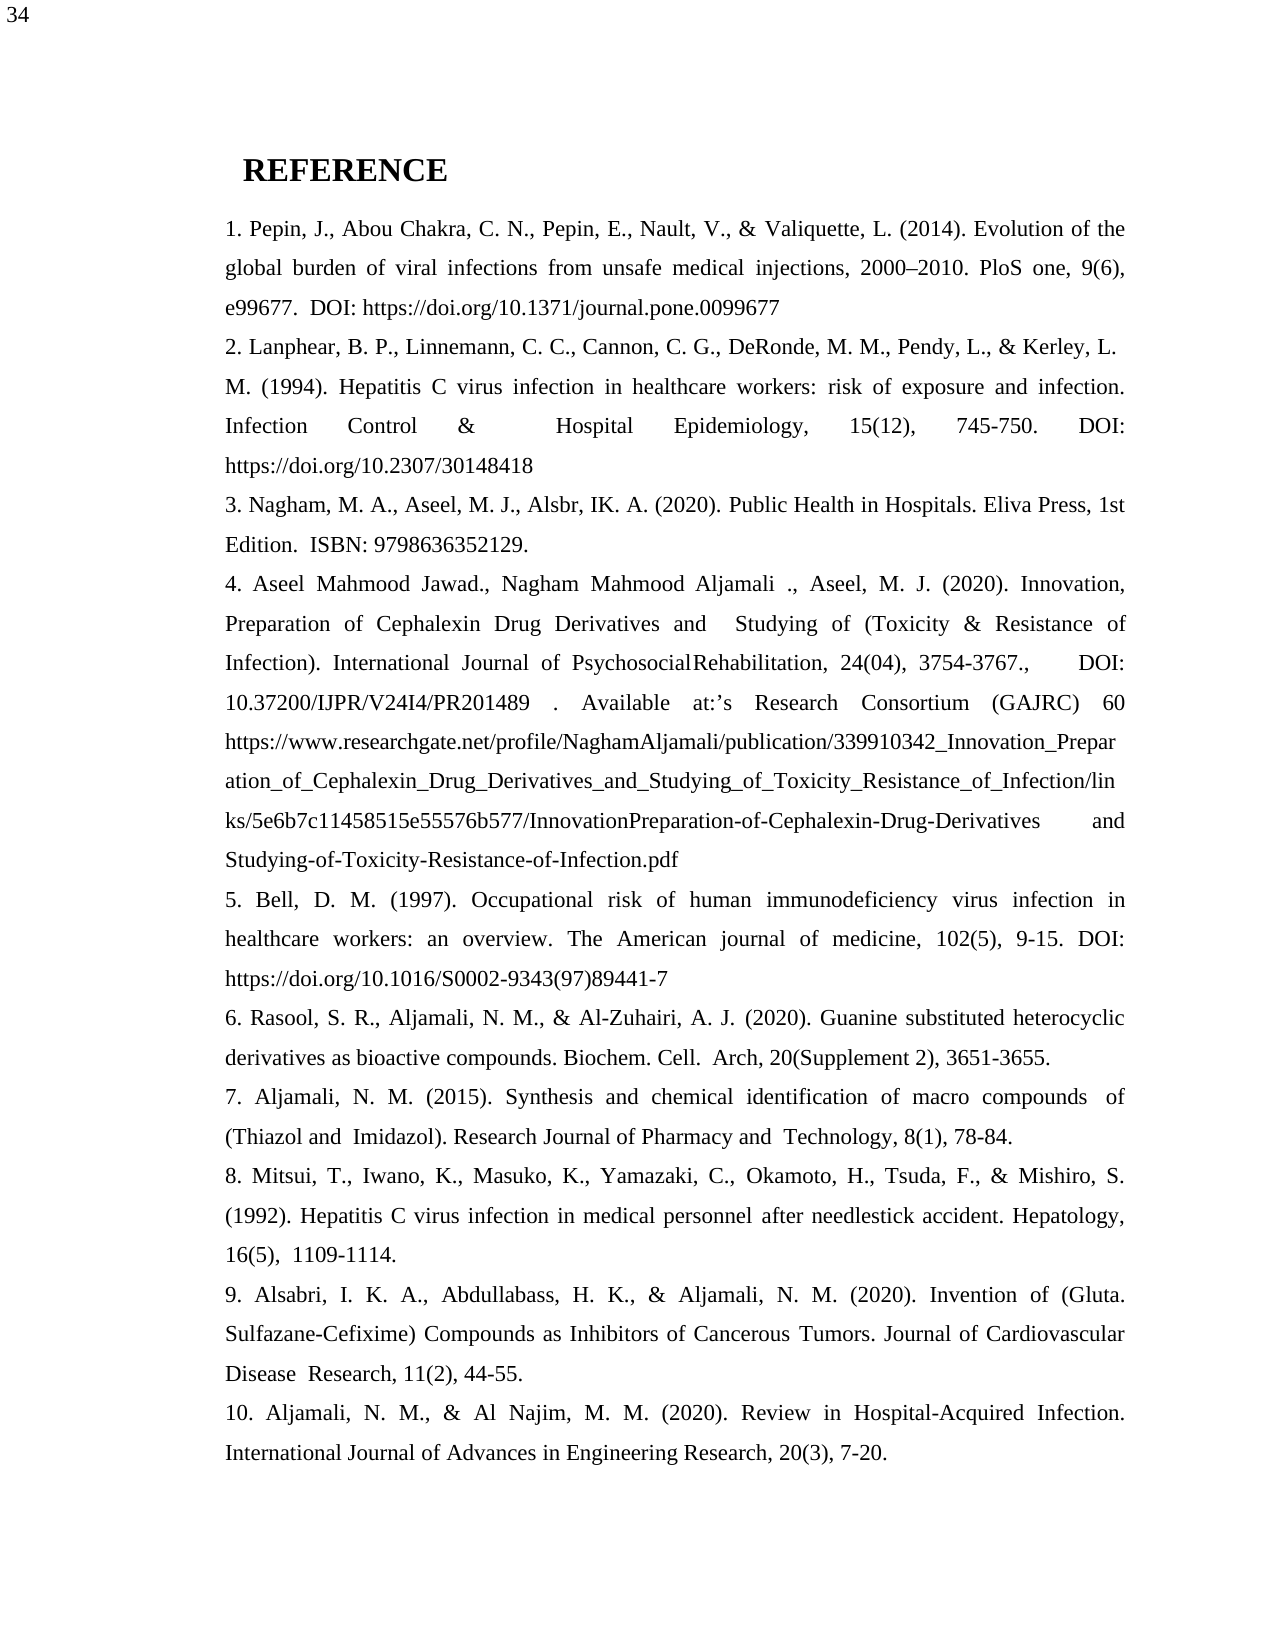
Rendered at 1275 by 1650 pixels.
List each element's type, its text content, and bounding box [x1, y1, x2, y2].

list Mitsui, T., Iwano, K., Masuko, K., Yamazaki, C., Okamoto, H., Tsuda, F., & Mishiro, S. (1992). Hepatitis C virus infection in medical personnel after needlestick accident. Hepatology, 16(5), 1109-1114. [225, 1162, 1126, 1268]
text M. (1994). Hepatitis C virus infection in healthcare workers: risk of exposure and infection. Infection Control & Hospital Epidemiology, 15(12), 745-750. DOI: https://doi.org/10.2307/30148418 [225, 373, 1126, 478]
list Bell, D. M. (1997). Occupational risk of human immunodeficiency virus infection in healthcare workers: an overview. The American journal of medicine, 102(5), 9-15. DOI: https://doi.org/10.1016/S0002-9343(97)89441-7 [225, 886, 1125, 991]
list Aseel Mahmood Jawad., Nagham Mahmood Aljamali ., Aseel, M. J. (2020). Innovation, Preparation of Cephalexin Drug Derivatives and Studying of (Toxicity & Resistance of Infection). International Journal of Psychosocial Rehabilitation, 24(04), 3754-3767., DOI: 10.37200/IJPR/V24I4/PR201489 . Available at:’s Research Consortium (GAJRC) 60 https://www.researchgate.net/profile/NaghamAljamali/publication/339910342_Innovation_Prepar ation_of_Cephalexin_Drug_Derivatives_and_Studying_of_Toxicity_Resistance_of_Infection/lin ks/5e6b7c11458515e55576b577/InnovationPreparation-of-Cephalexin-Drug-Derivatives and Studying-of-Toxicity-Resistance-of-Infection.pdf [225, 570, 1126, 873]
list Pepin, J., Abou Chakra, C. N., Pepin, E., Nault, V., & Valiquette, L. (2014). Evolution of the global burden of viral infections from unsafe medical injections, 2000–2010. PloS one, 9(6), e99677. DOI: https://doi.org/10.1371/journal.pone.0099677 [225, 215, 1126, 320]
list Rasool, S. R., Aljamali, N. M., & Al-Zuhairi, A. J. (2020). Guanine substituted heterocyclic derivatives as bioactive compounds. Biochem. Cell. Arch, 20(Supplement 2), 3651-3655. [225, 1004, 1125, 1070]
list Aljamali, N. M., & Al Najim, M. M. (2020). Review in Hospital-Acquired Infection. International Journal of Advances in Engineering Research, 20(3), 7-20. [225, 1399, 1125, 1465]
list Nagham, M. A., Aseel, M. J., Alsbr, IK. A. (2020). Public Health in Hospitals. Eliva Press, 1st Edition. ISBN: 9798636352129. [225, 491, 1125, 557]
list Alsabri, I. K. A., Abdullabass, H. K., & Aljamali, N. M. (2020). Invention of (Gluta. Sulfazane-Cefixime) Compounds as Inhibitors of Cancerous Tumors. Journal of Cardiovascular Disease Research, 11(2), 44-55. [225, 1281, 1125, 1386]
list Lanphear, B. P., Linnemann, C. C., Cannon, C. G., DeRonde, M. M., Pendy, L., & Kerley, L. [225, 333, 1185, 359]
subtitle REFERENCE [243, 150, 1107, 188]
list Aljamali, N. M. (2015). Synthesis and chemical identification of macro compounds of (Thiazol and Imidazol). Research Journal of Pharmacy and Technology, 8(1), 78-84. [225, 1083, 1125, 1149]
